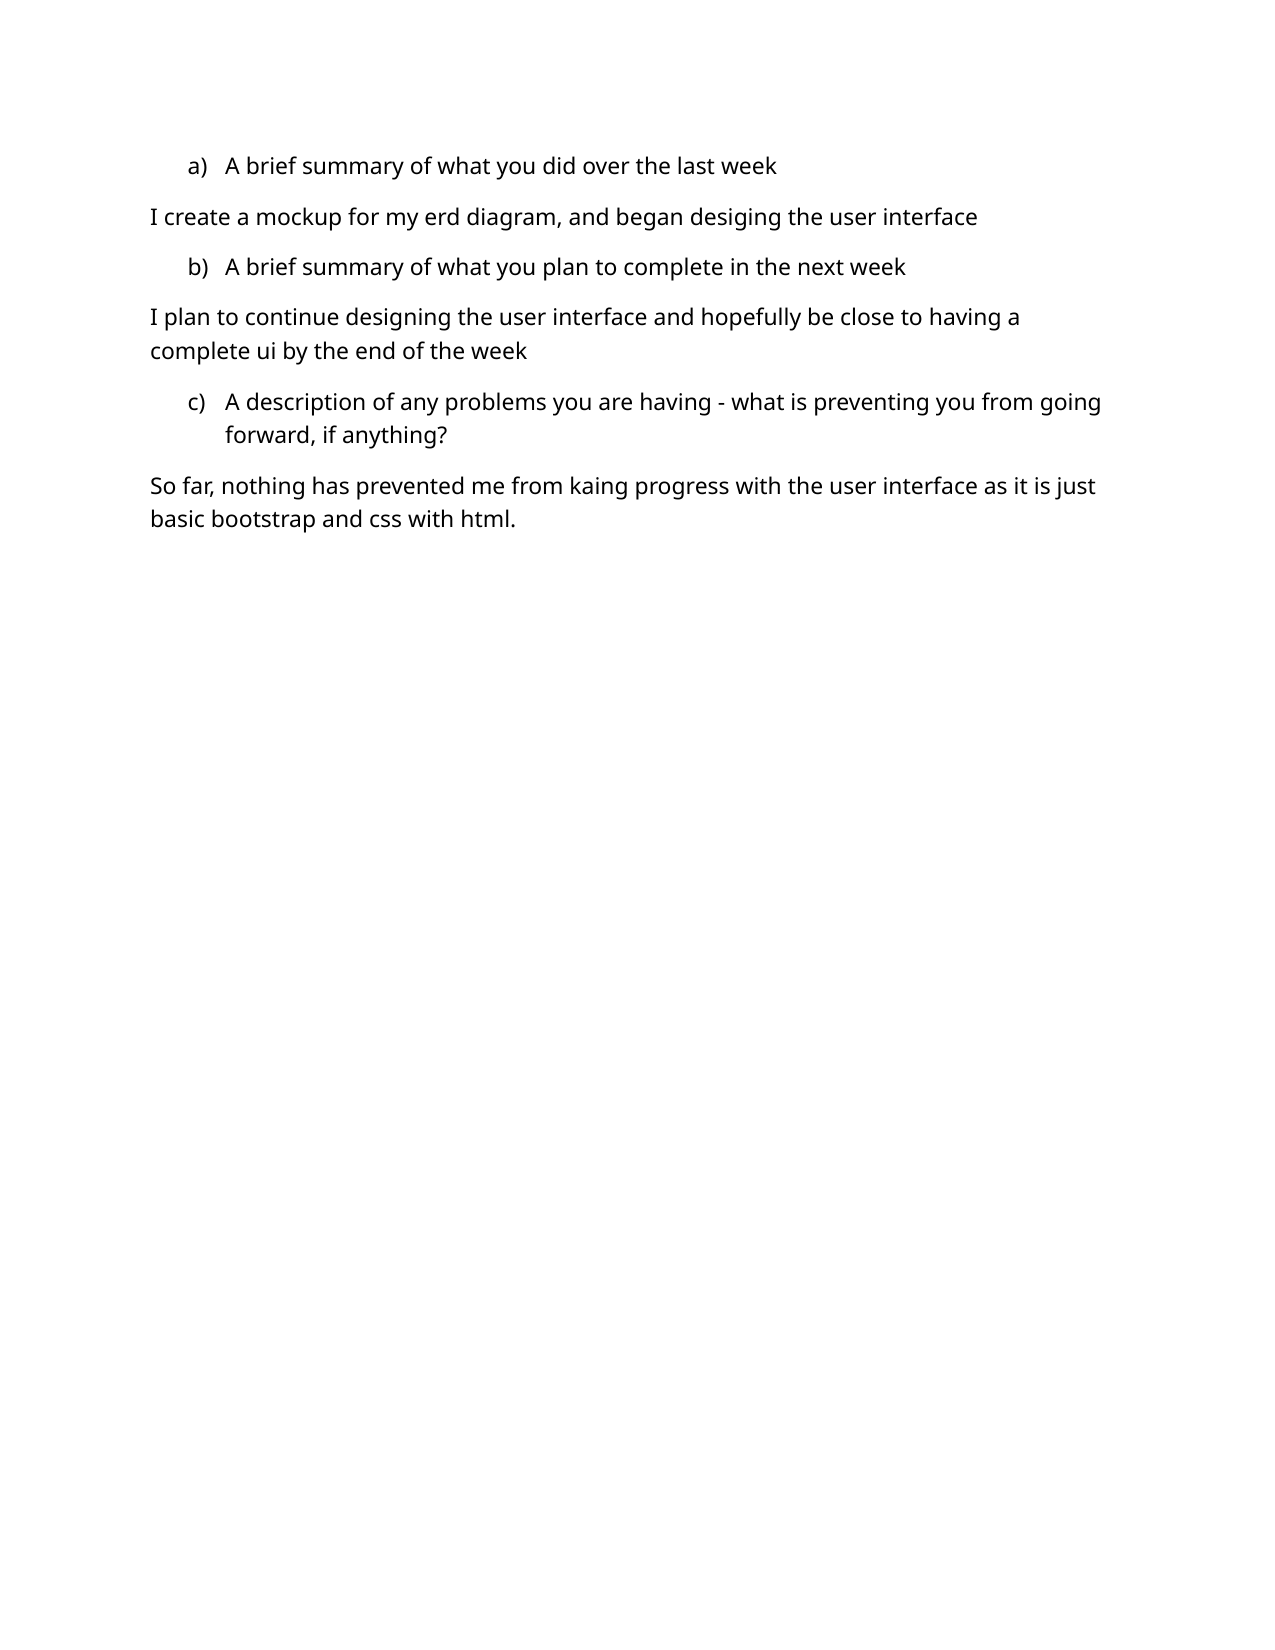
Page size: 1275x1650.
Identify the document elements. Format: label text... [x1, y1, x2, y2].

text I plan to continue designing the user interface and hopefully be close to having a complete ui by the end of the week [150, 301, 1125, 366]
list A description of any problems you are having - what is preventing you from going forward, if anything? [187, 385, 1125, 450]
list A brief summary of what you plan to complete in the next week [187, 251, 1125, 282]
list A brief summary of what you did over the last week [187, 150, 1125, 181]
text I create a mockup for my erd diagram, and began desiging the user interface [150, 200, 1125, 232]
text So far, nothing has prevented me from kaing progress with the user interface as it is just basic bootstrap and css with html. [150, 469, 1125, 534]
